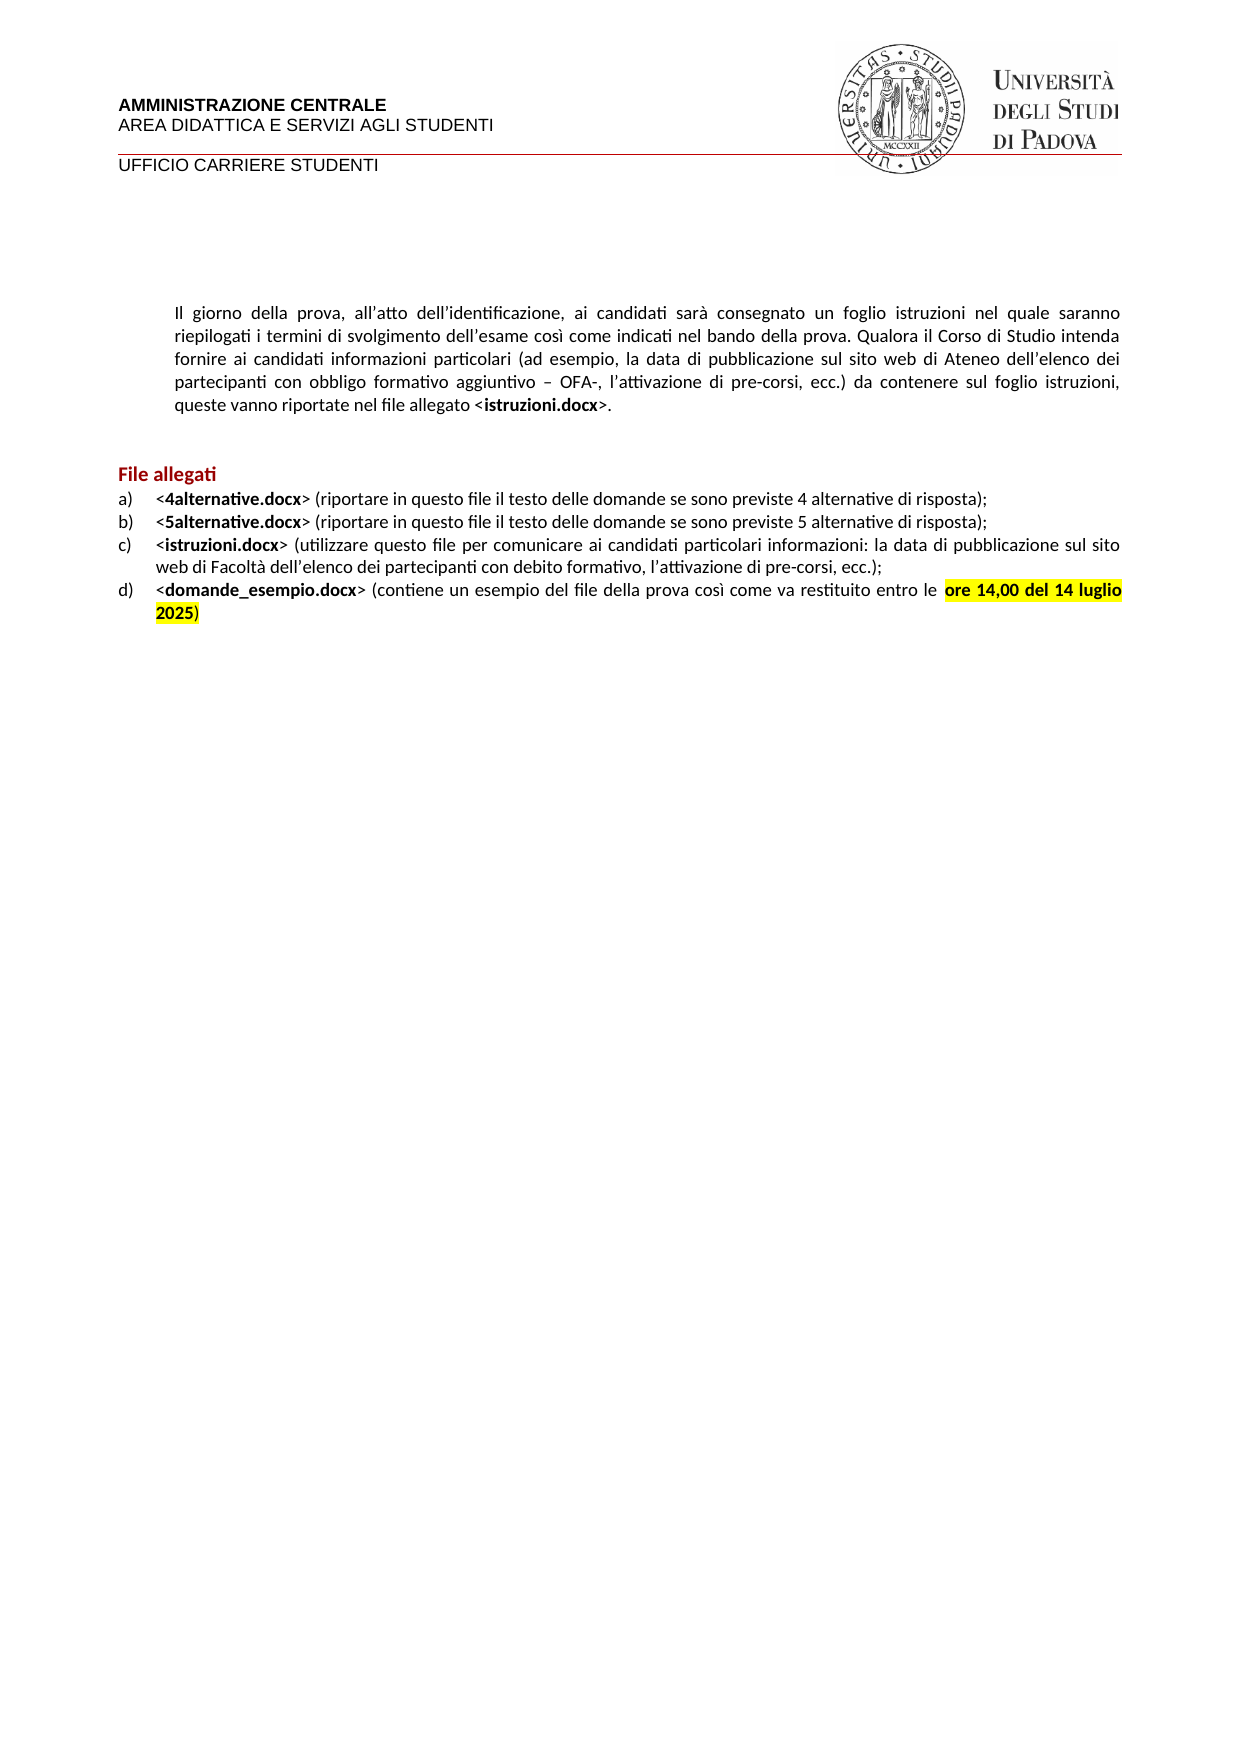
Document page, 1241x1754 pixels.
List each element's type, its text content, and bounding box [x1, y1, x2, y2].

text b) <5alternative.docx> (riportare in questo file il testo delle domande se sono previste 5 alternative di risposta); [118, 510, 1122, 533]
text Il giorno della prova, all’atto dell’identificazione, ai candidati sarà consegnato un foglio istruzioni nel quale saranno riepilogati i termini di svolgimento dell’esame così come indicati nel bando della prova. Qualora il Corso di Studio intenda fornire ai candidati informazioni particolari (ad esempio, la data di pubblicazione sul sito web di Ateneo dell’elenco dei partecipanti con obbligo formativo aggiuntivo – OFA-, l’attivazione di pre-corsi, ecc.) da contenere sul foglio istruzioni, queste vanno riportate nel file allegato <istruzioni.docx>. [174, 301, 1122, 416]
text d) <domande_esempio.docx> (contiene un esempio del file della prova così come va restituito entro le ore 14,00 del 14 luglio 2025) [118, 579, 1122, 624]
picture [835, 155, 1119, 176]
text a) <4alternative.docx> (riportare in questo file il testo delle domande se sono previste 4 alternative di risposta); [118, 487, 1122, 510]
text File allegati [118, 462, 1122, 487]
text c) <istruzioni.docx> (utilizzare questo file per comunicare ai candidati particolari informazioni: la data di pubblicazione sul sito web di Facoltà dell’elenco dei partecipanti con debito formativo, l’attivazione di pre-corsi, ecc.); [118, 533, 1122, 579]
picture [835, 41, 1119, 154]
